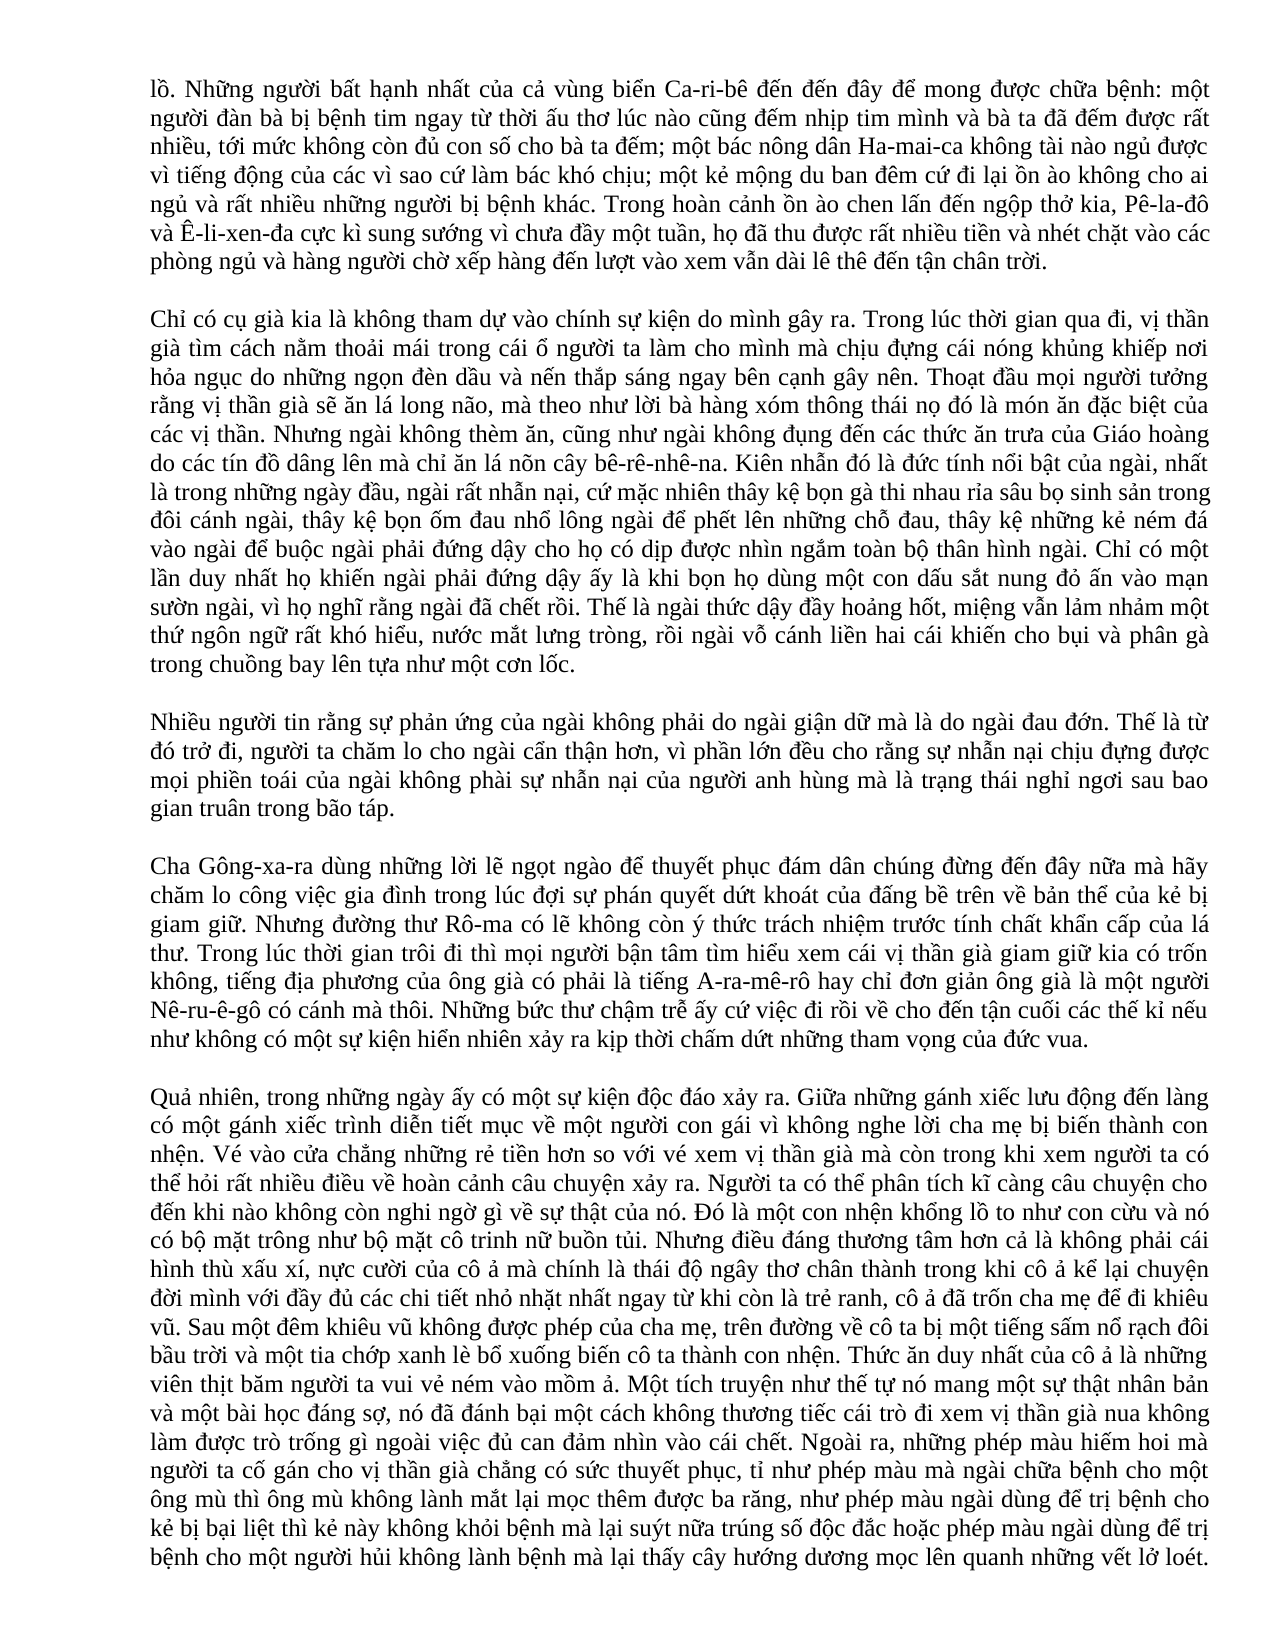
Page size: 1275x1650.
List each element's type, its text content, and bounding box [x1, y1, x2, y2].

text Nhiều người tin rằng sự phản ứng của ngài không phải do ngài giận dữ mà là do ngài đau đớn. Thế là từ đó trở đi, người ta chăm lo cho ngài cẩn thận hơn, vì phần lớn đều cho rằng sự nhẫn nại chịu đựng được mọi phiền toái của ngài không phài sự nhẫn nại của người anh hùng mà là trạng thái nghỉ ngơi sau bao gian truân trong bão táp. [150, 707, 1211, 822]
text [150, 1082, 1211, 1571]
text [150, 74, 1211, 275]
text Cha Gông-xa-ra dùng những lời lẽ ngọt ngào để thuyết phục đám dân chúng đừng đến đây nữa mà hãy chăm lo công việc gia đình trong lúc đợi sự phán quyết dứt khoát của đấng bề trên về bản thể của kẻ bị giam giữ. Nhưng đường thư Rô-ma có lẽ không còn ý thức trách nhiệm trước tính chất khẩn cấp của lá thư. Trong lúc thời gian trôi đi thì mọi người bận tâm tìm hiểu xem cái vị thần già giam giữ kia có trốn không, tiếng địa phương của ông già có phải là tiếng A-ra-mê-rô hay chỉ đơn giản ông già là một người Nê-ru-ê-gô có cánh mà thôi. Những bức thư chậm trễ ấy cứ việc đi rồi về cho đến tận cuối các thế kỉ nếu như không có một sự kiện hiển nhiên xảy ra kịp thời chấm dứt những tham vọng của đức vua. [150, 851, 1211, 1053]
text Chỉ có cụ già kia là không tham dự vào chính sự kiện do mình gây ra. Trong lúc thời gian qua đi, vị thần già tìm cách nằm thoải mái trong cái ổ người ta làm cho mình mà chịu đựng cái nóng khủng khiếp nơi hỏa ngục do những ngọn đèn dầu và nến thắp sáng ngay bên cạnh gây nên. Thoạt đầu mọi người tưởng rằng vị thần già sẽ ăn lá long não, mà theo như lời bà hàng xóm thông thái nọ đó là món ăn đặc biệt của các vị thần. Nhưng ngài không thèm ăn, cũng như ngài không đụng đến các thức ăn trưa của Giáo hoàng do các tín đồ dâng lên mà chỉ ăn lá nõn cây bê-rê-nhê-na. Kiên nhẫn đó là đức tính nổi bật của ngài, nhất là trong những ngày đầu, ngài rất nhẫn nại, cứ mặc nhiên thây kệ bọn gà thi nhau rỉa sâu bọ sinh sản trong đôi cánh ngài, thây kệ bọn ốm đau nhổ lông ngài để phết lên những chỗ đau, thây kệ những kẻ ném đá vào ngài để buộc ngài phải đứng dậy cho họ có dịp được nhìn ngắm toàn bộ thân hình ngài. Chỉ có một lần duy nhất họ khiến ngài phải đứng dậy ấy là khi bọn họ dùng một con dấu sắt nung đỏ ấn vào mạn sườn ngài, vì họ nghĩ rằng ngài đã chết rồi. Thế là ngài thức dậy đầy hoảng hốt, miệng vẫn lảm nhảm một thứ ngôn ngữ rất khó hiểu, nước mắt lưng tròng, rồi ngài vỗ cánh liền hai cái khiến cho bụi và phân gà trong chuồng bay lên tựa như một cơn lốc. [150, 304, 1211, 678]
